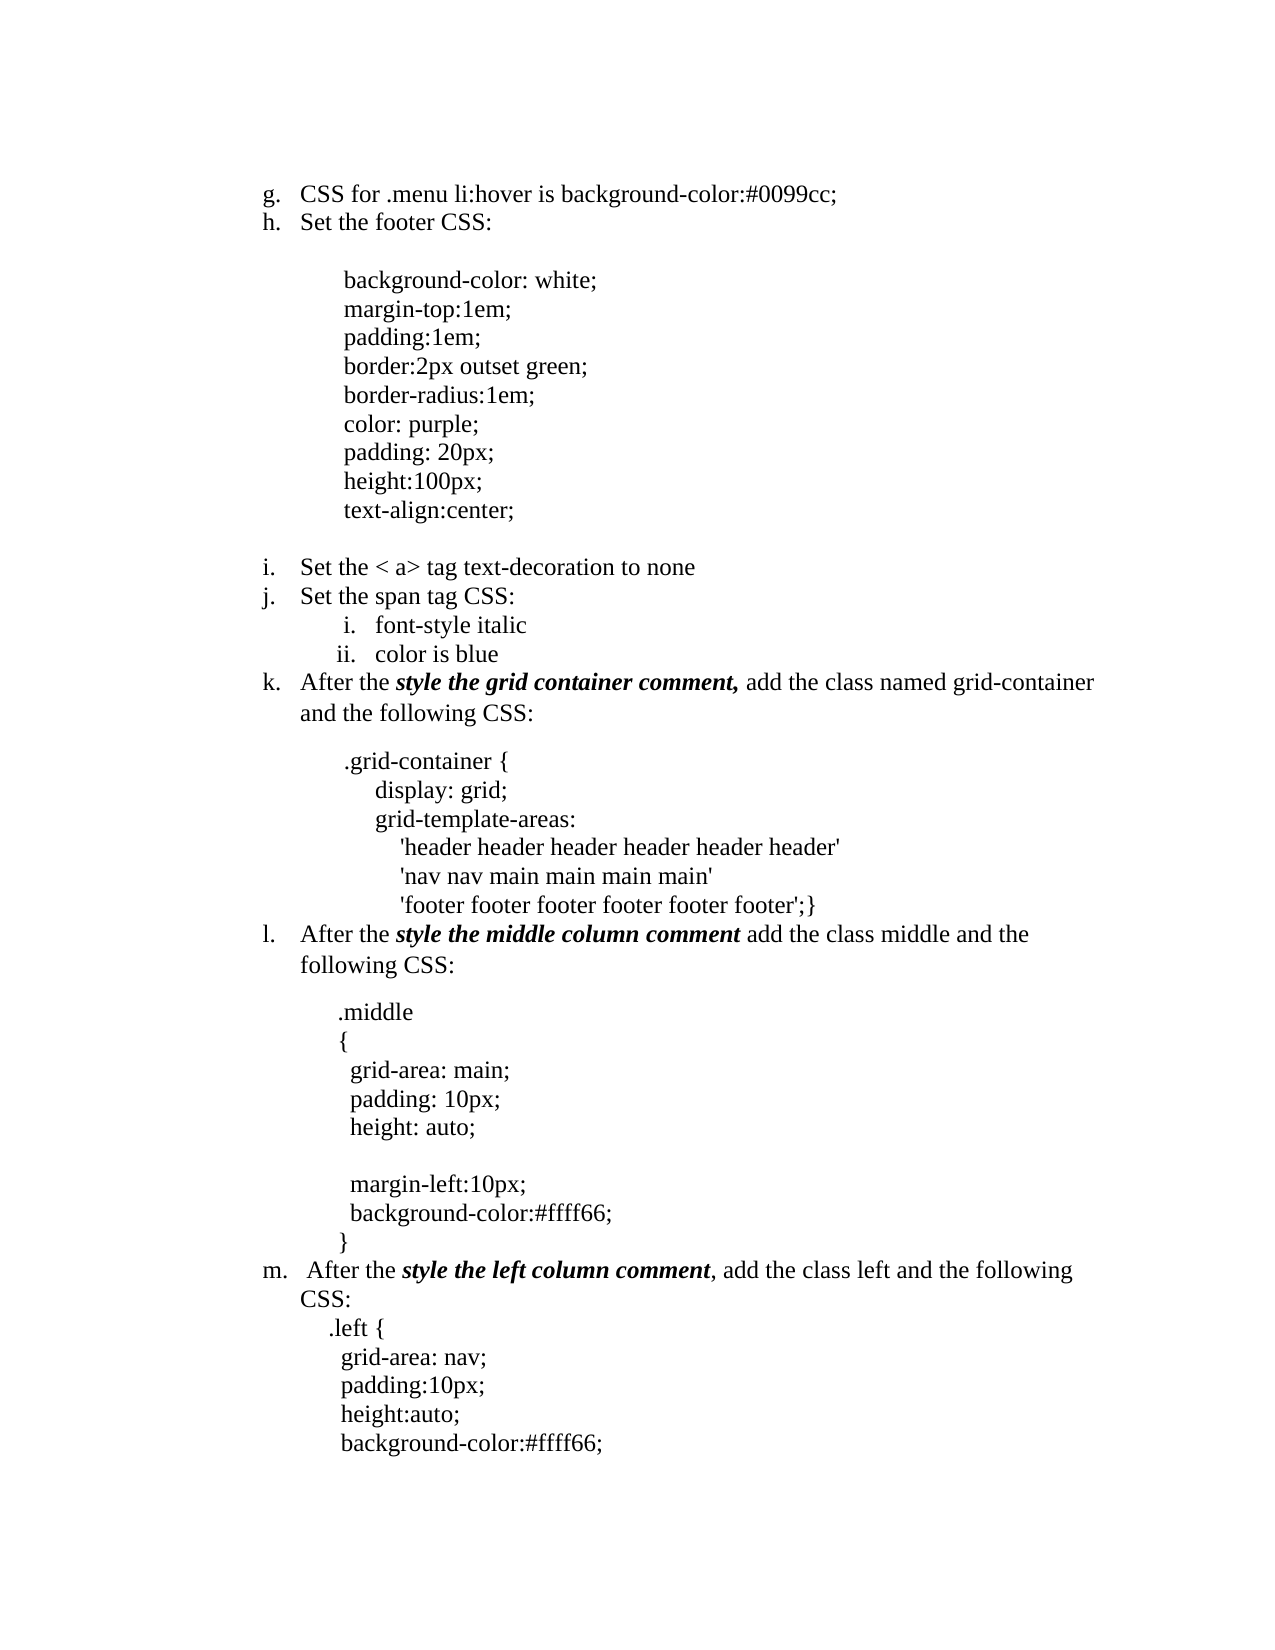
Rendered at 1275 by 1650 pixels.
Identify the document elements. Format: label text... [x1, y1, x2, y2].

text height:auto; [328, 1399, 1125, 1428]
text padding: 20px; [300, 437, 1125, 466]
text { [337, 1026, 1125, 1055]
list Set the span tag CSS: [262, 581, 1125, 610]
text .grid-container { [319, 746, 1125, 775]
text border:2px outset green; [300, 351, 1125, 380]
text background-color: white; [300, 265, 1125, 294]
text border-radius:1em; [300, 380, 1125, 409]
text text-align:center; [300, 495, 1125, 524]
list After the style the left column comment, add the class left and the following CSS: [262, 1256, 1125, 1313]
list Set the < a> tag text-decoration to none [262, 552, 1125, 581]
text grid-area: nav; [328, 1342, 1125, 1371]
text color: purple; [300, 409, 1125, 437]
text display: grid; [319, 775, 1125, 804]
text margin-top:1em; [300, 294, 1125, 322]
text .left { [328, 1313, 1125, 1342]
text padding: 10px; [337, 1084, 1125, 1112]
list After the style the grid container comment, add the class named grid-container and the following CSS: [262, 667, 1125, 727]
text grid-area: main; [337, 1055, 1125, 1084]
text grid-template-areas: [319, 804, 1125, 832]
text 'header header header header header header' [319, 832, 1125, 861]
list color is blue [356, 639, 1125, 667]
text .middle [337, 997, 1125, 1026]
text padding:1em; [300, 322, 1125, 351]
text 'nav nav main main main main' [319, 861, 1125, 890]
text background-color:#ffff66; [328, 1428, 1125, 1457]
list Set the footer CSS: [262, 207, 1125, 236]
text padding:10px; [328, 1371, 1125, 1399]
list font-style italic [356, 610, 1125, 639]
text } [337, 1227, 1125, 1256]
text 'footer footer footer footer footer footer';} [319, 890, 1125, 919]
text height: auto; [337, 1112, 1125, 1141]
list After the style the middle column comment add the class middle and the following CSS: [262, 919, 1125, 978]
text margin-left:10px; [337, 1169, 1125, 1198]
text height:100px; [300, 466, 1125, 495]
text background-color:#ffff66; [337, 1198, 1125, 1227]
list CSS for .menu li:hover is background-color:#0099cc; [262, 179, 1125, 207]
